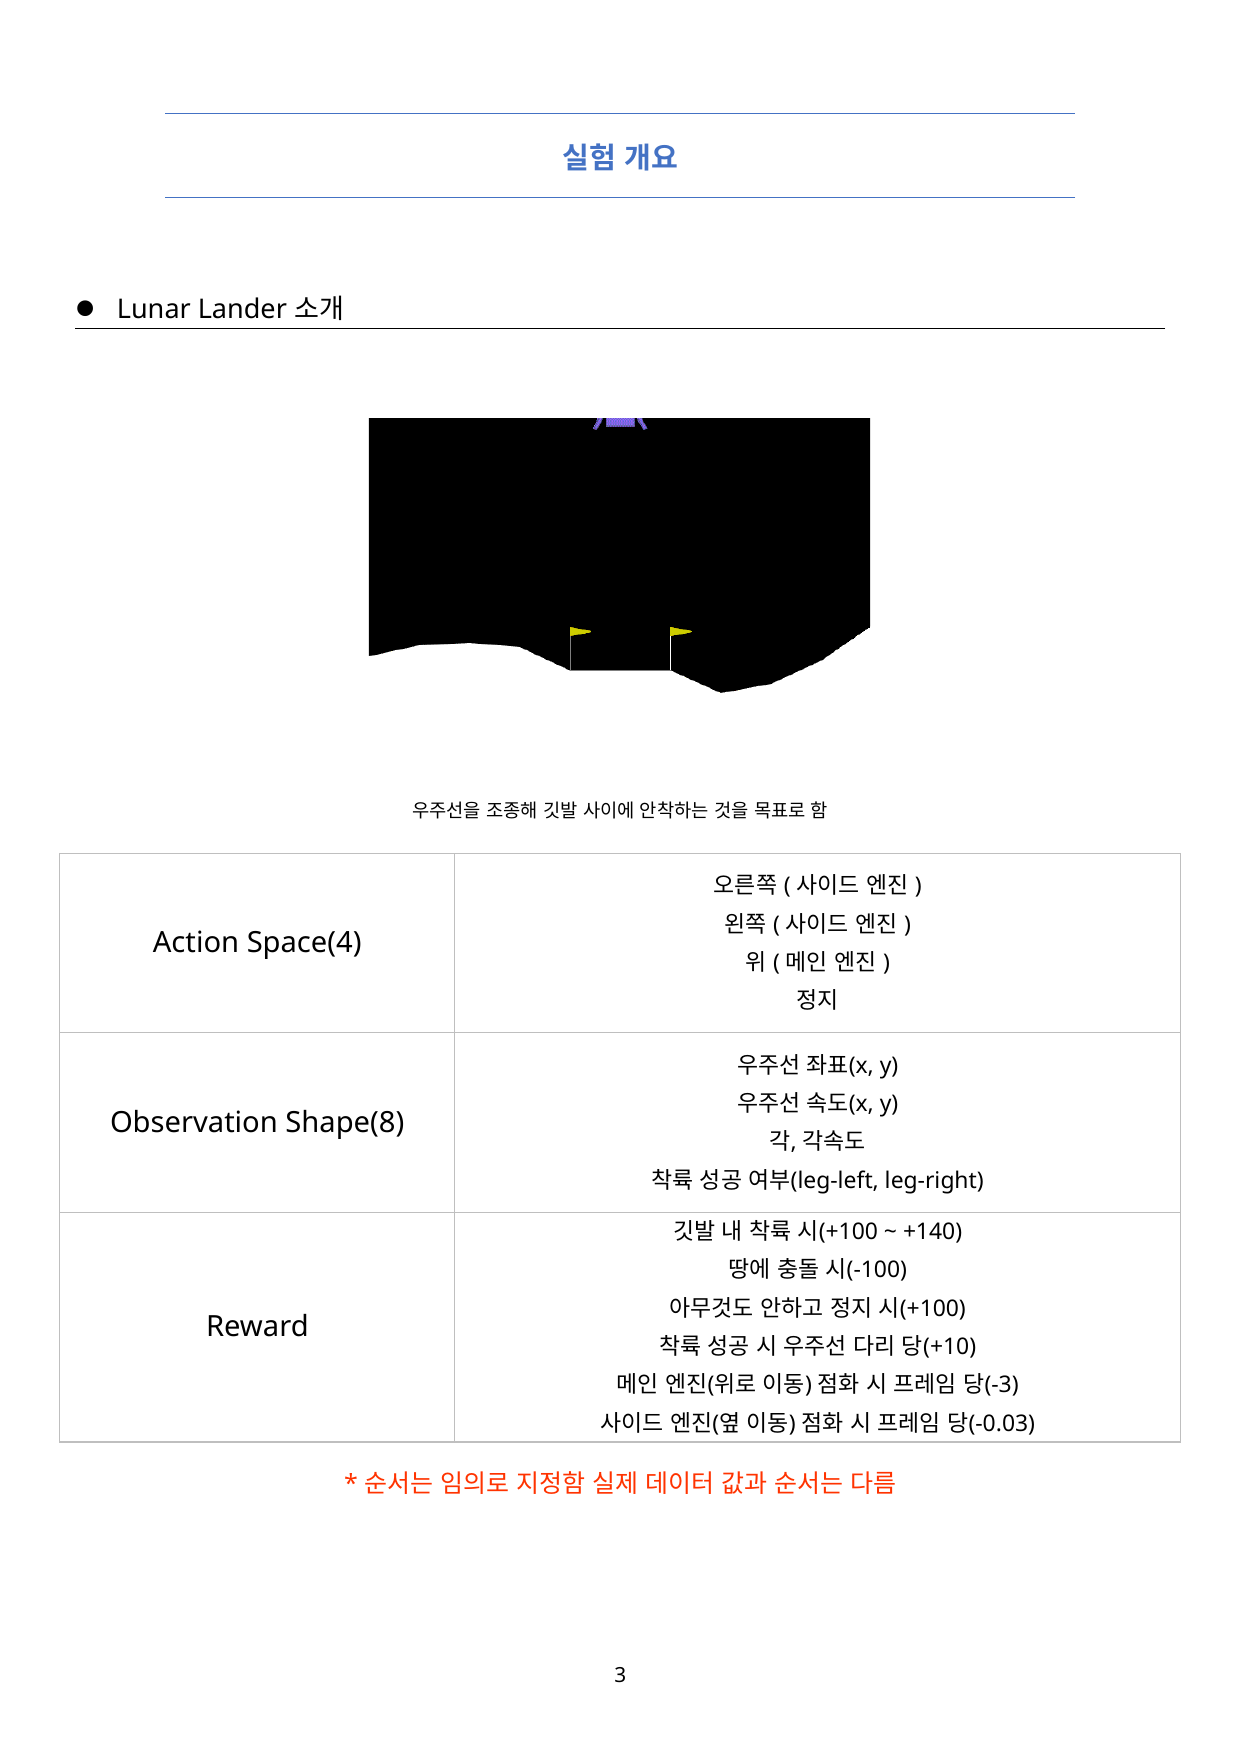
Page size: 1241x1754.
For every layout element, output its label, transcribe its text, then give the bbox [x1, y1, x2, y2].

picture [368, 418, 871, 753]
table_cell Reward [60, 1213, 454, 1441]
text 실험 개요 [165, 114, 1075, 197]
text * 순서는 임의로 지정함 실제 데이터 값과 순서는 다름 [75, 1463, 1165, 1499]
table_cell Observation Shape(8) [60, 1033, 454, 1212]
table_cell 우주선 좌표(x, y) 우주선 속도(x, y) 각, 각속도 착륙 성공 여부(leg-left, leg-right) [455, 1033, 1180, 1212]
list Lunar Lander 소개 [75, 287, 1165, 328]
table_cell 깃발 내 착륙 시(+100 ~ +140) 땅에 충돌 시(-100) 아무것도 안하고 정지 시(+100) 착륙 성공 시 우주선 다리 당(+10) 메인 엔진(위로 이동) 점화 시 프레임 당(-3) 사이드 엔진(옆 이동) 점화 시 프레임 당(-0.03) [455, 1213, 1180, 1441]
table_header Action Space(4) [60, 854, 454, 1032]
table_header 오른쪽 ( 사이드 엔진 ) 왼쪽 ( 사이드 엔진 ) 위 ( 메인 엔진 ) 정지 [455, 854, 1180, 1032]
